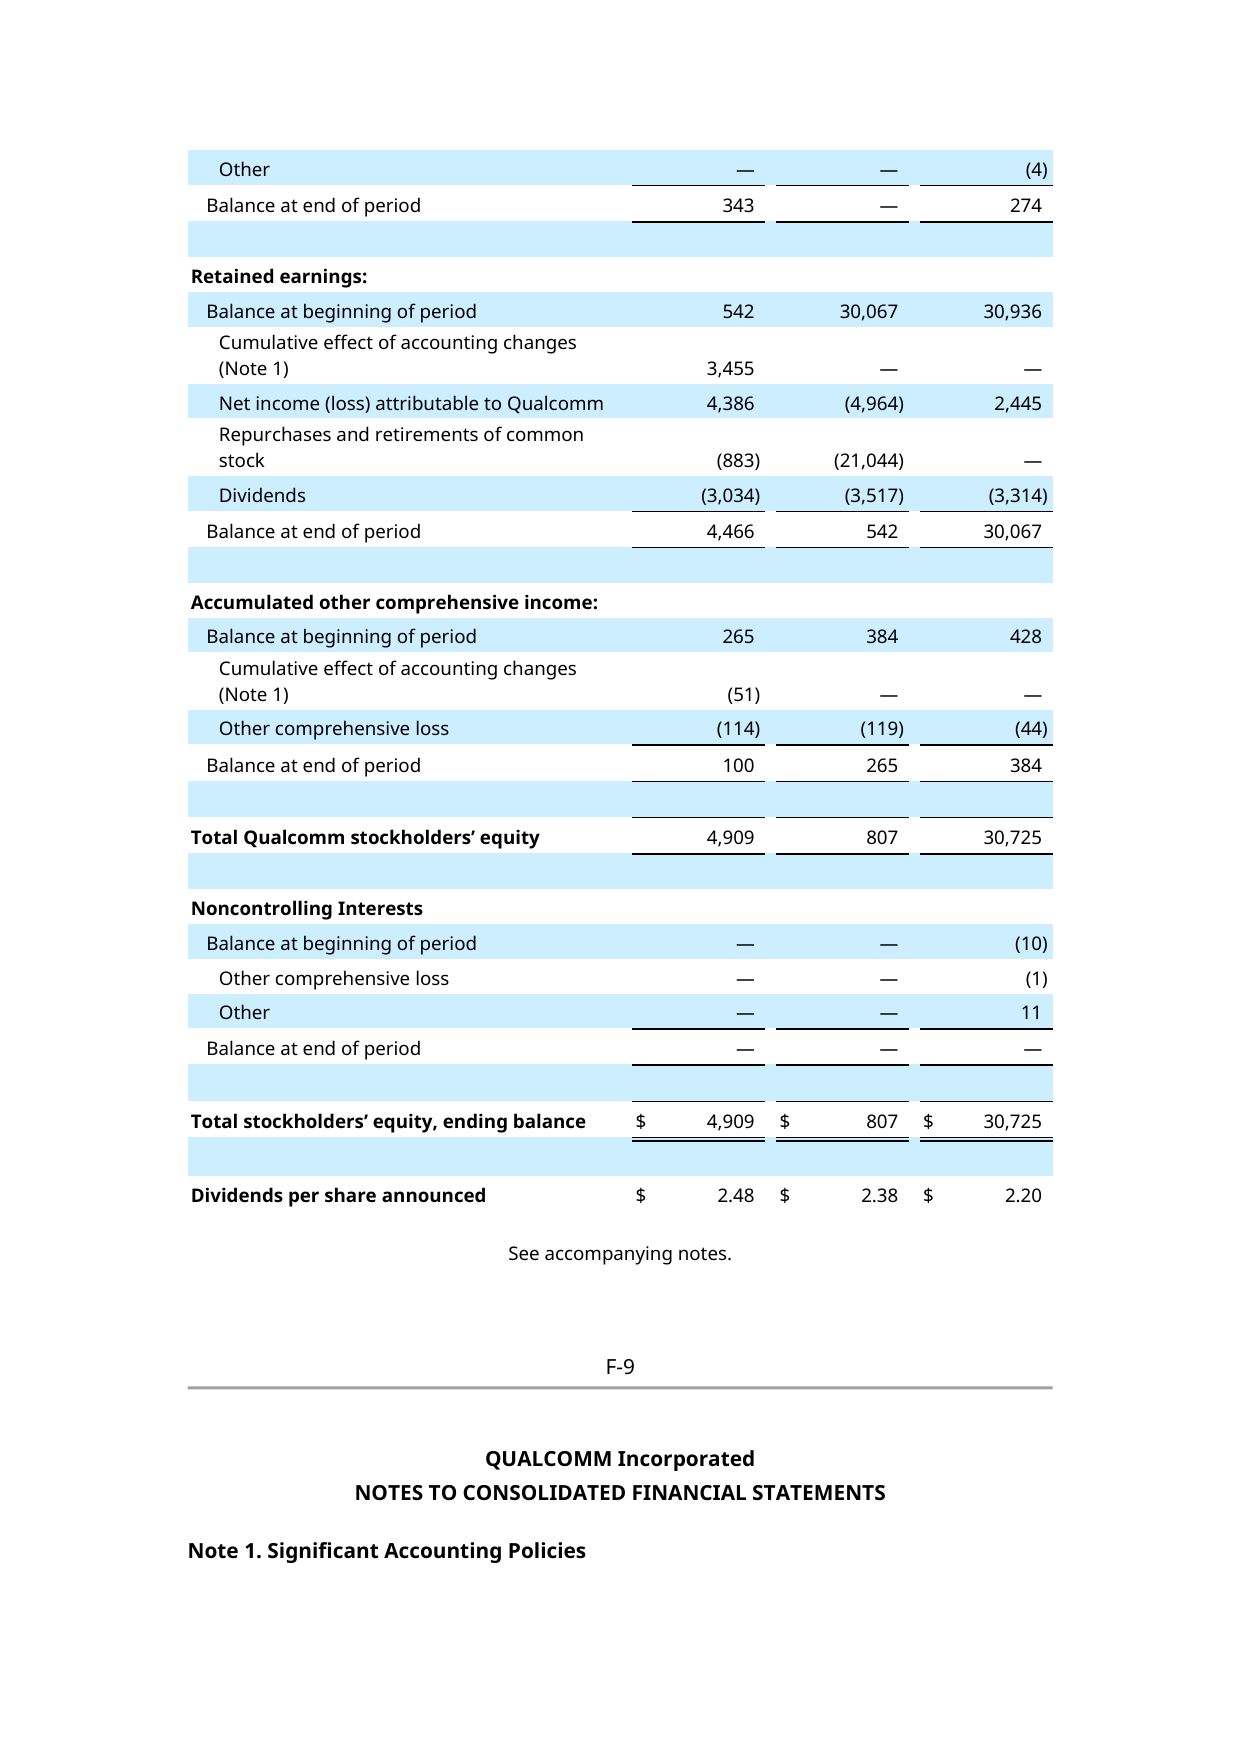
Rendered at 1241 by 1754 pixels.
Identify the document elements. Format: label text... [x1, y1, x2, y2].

text F-9 [187, 1352, 1053, 1381]
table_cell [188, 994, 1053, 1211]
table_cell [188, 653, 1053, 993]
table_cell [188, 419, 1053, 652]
text NOTES TO CONSOLIDATED FINANCIAL STATEMENTS [187, 1478, 1053, 1506]
text See accompanying notes. [187, 1240, 1053, 1265]
text Note 1. Significant Accounting Policies [187, 1536, 1053, 1564]
text QUALCOMM Incorporated [187, 1444, 1053, 1472]
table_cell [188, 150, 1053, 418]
